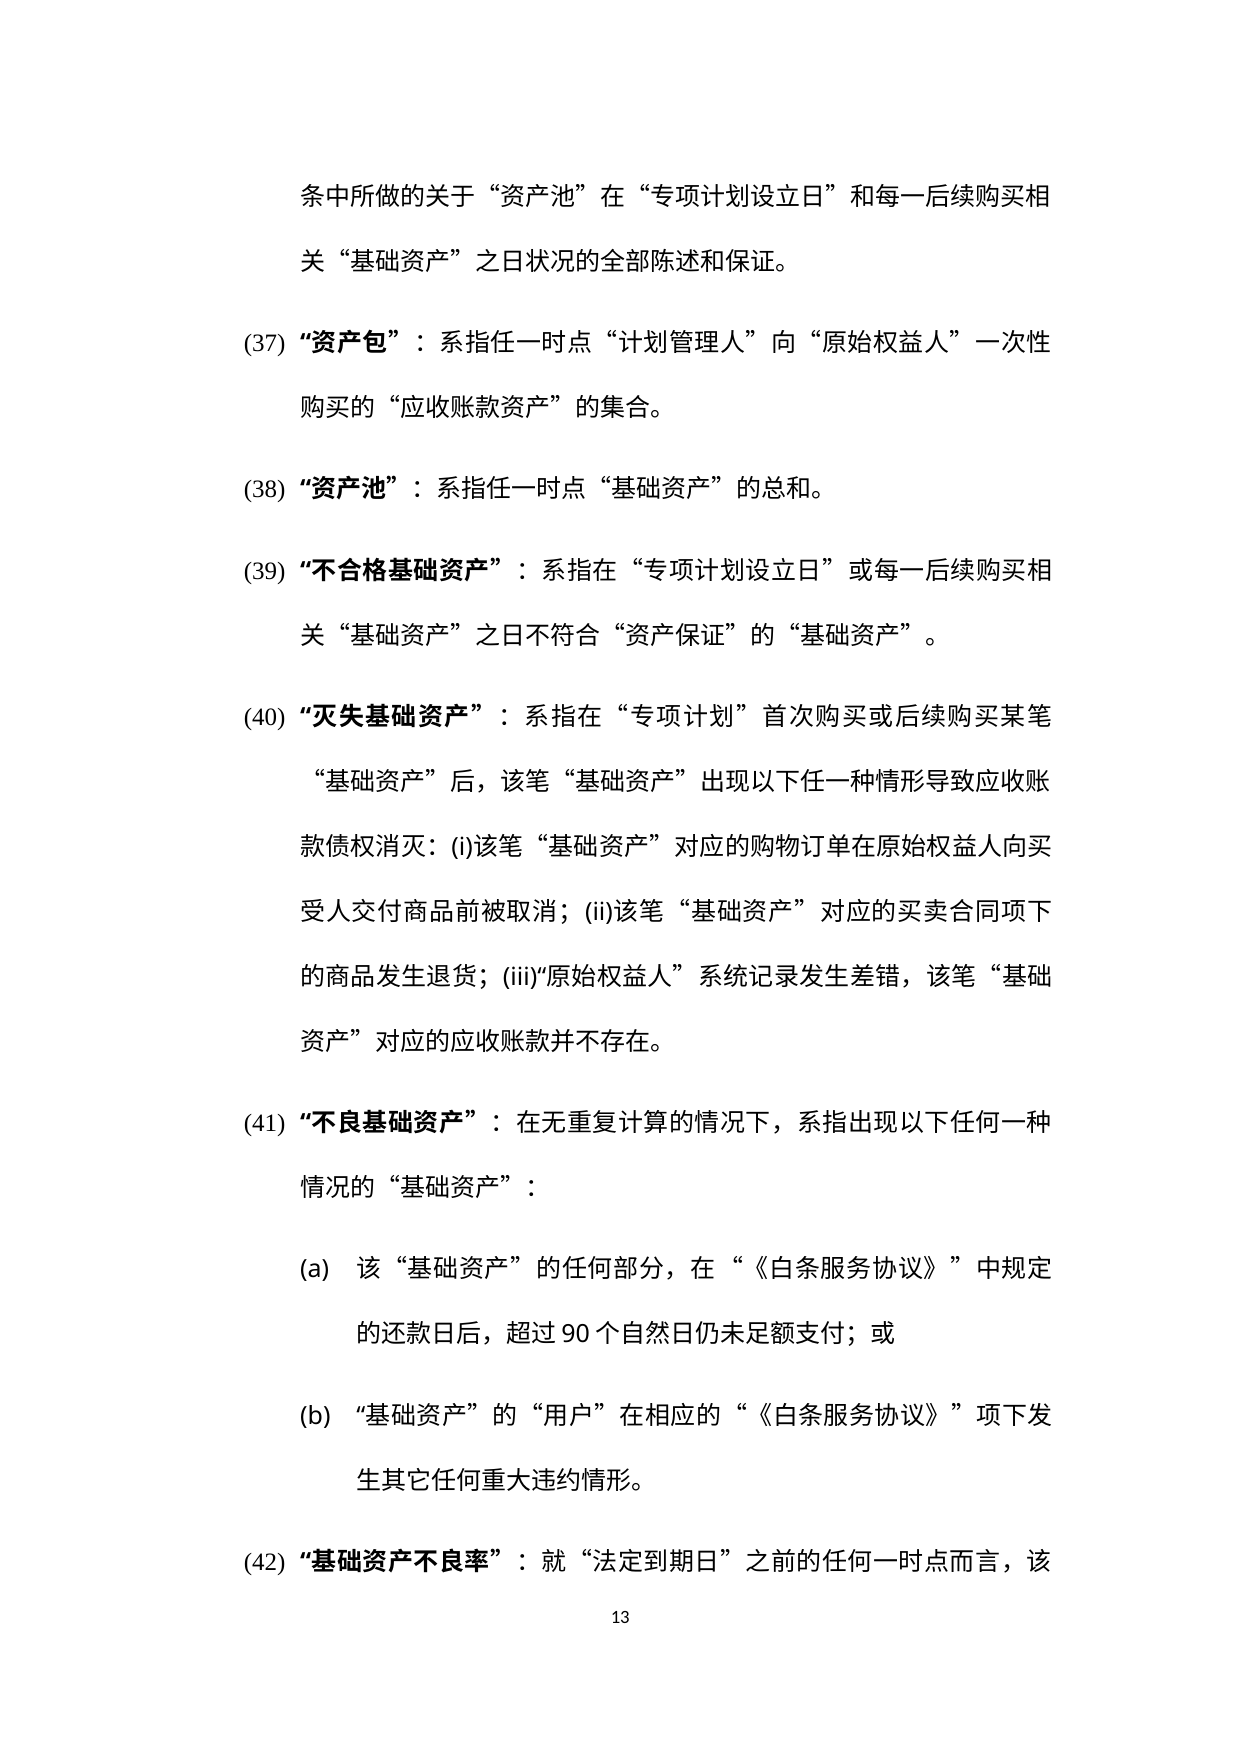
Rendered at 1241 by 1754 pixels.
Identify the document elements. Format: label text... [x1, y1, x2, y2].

list “基础资产”的“用户”在相应的“《白条服务协议》”项下发生其它任何重大违约情形。 [300, 1381, 1053, 1511]
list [243, 162, 1053, 292]
list 该“基础资产”的任何部分，在“《白条服务协议》”中规定的还款日后，超过90个自然日仍未足额支付；或 [300, 1234, 1053, 1364]
list “不合格基础资产”：系指在“专项计划设立日”或每一后续购买相关“基础资产”之日不符合“资产保证”的“基础资产”。 [243, 536, 1053, 666]
list “不良基础资产”：在无重复计算的情况下，系指出现以下任何一种情况的“基础资产”： [243, 1088, 1053, 1218]
list “资产池”：系指任一时点“基础资产”的总和。 [243, 454, 1053, 519]
list “灭失基础资产”：系指在“专项计划”首次购买或后续购买某笔“基础资产”后，该笔“基础资产”出现以下任一种情形导致应收账款债权消灭：(i)该笔“基础资产”对应的购物订单在原始权益人向买受人交付商品前被取消；(ii)该笔“基础资产”对应的买卖合同项下的商品发生退货；(iii)“原始权益人”系统记录发生差错，该笔“基础资产”对应的应收账款并不存在。 [243, 682, 1053, 1072]
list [243, 1527, 1053, 1592]
list “资产包”：系指任一时点“计划管理人”向“原始权益人”一次性购买的“应收账款资产”的集合。 [243, 308, 1053, 438]
